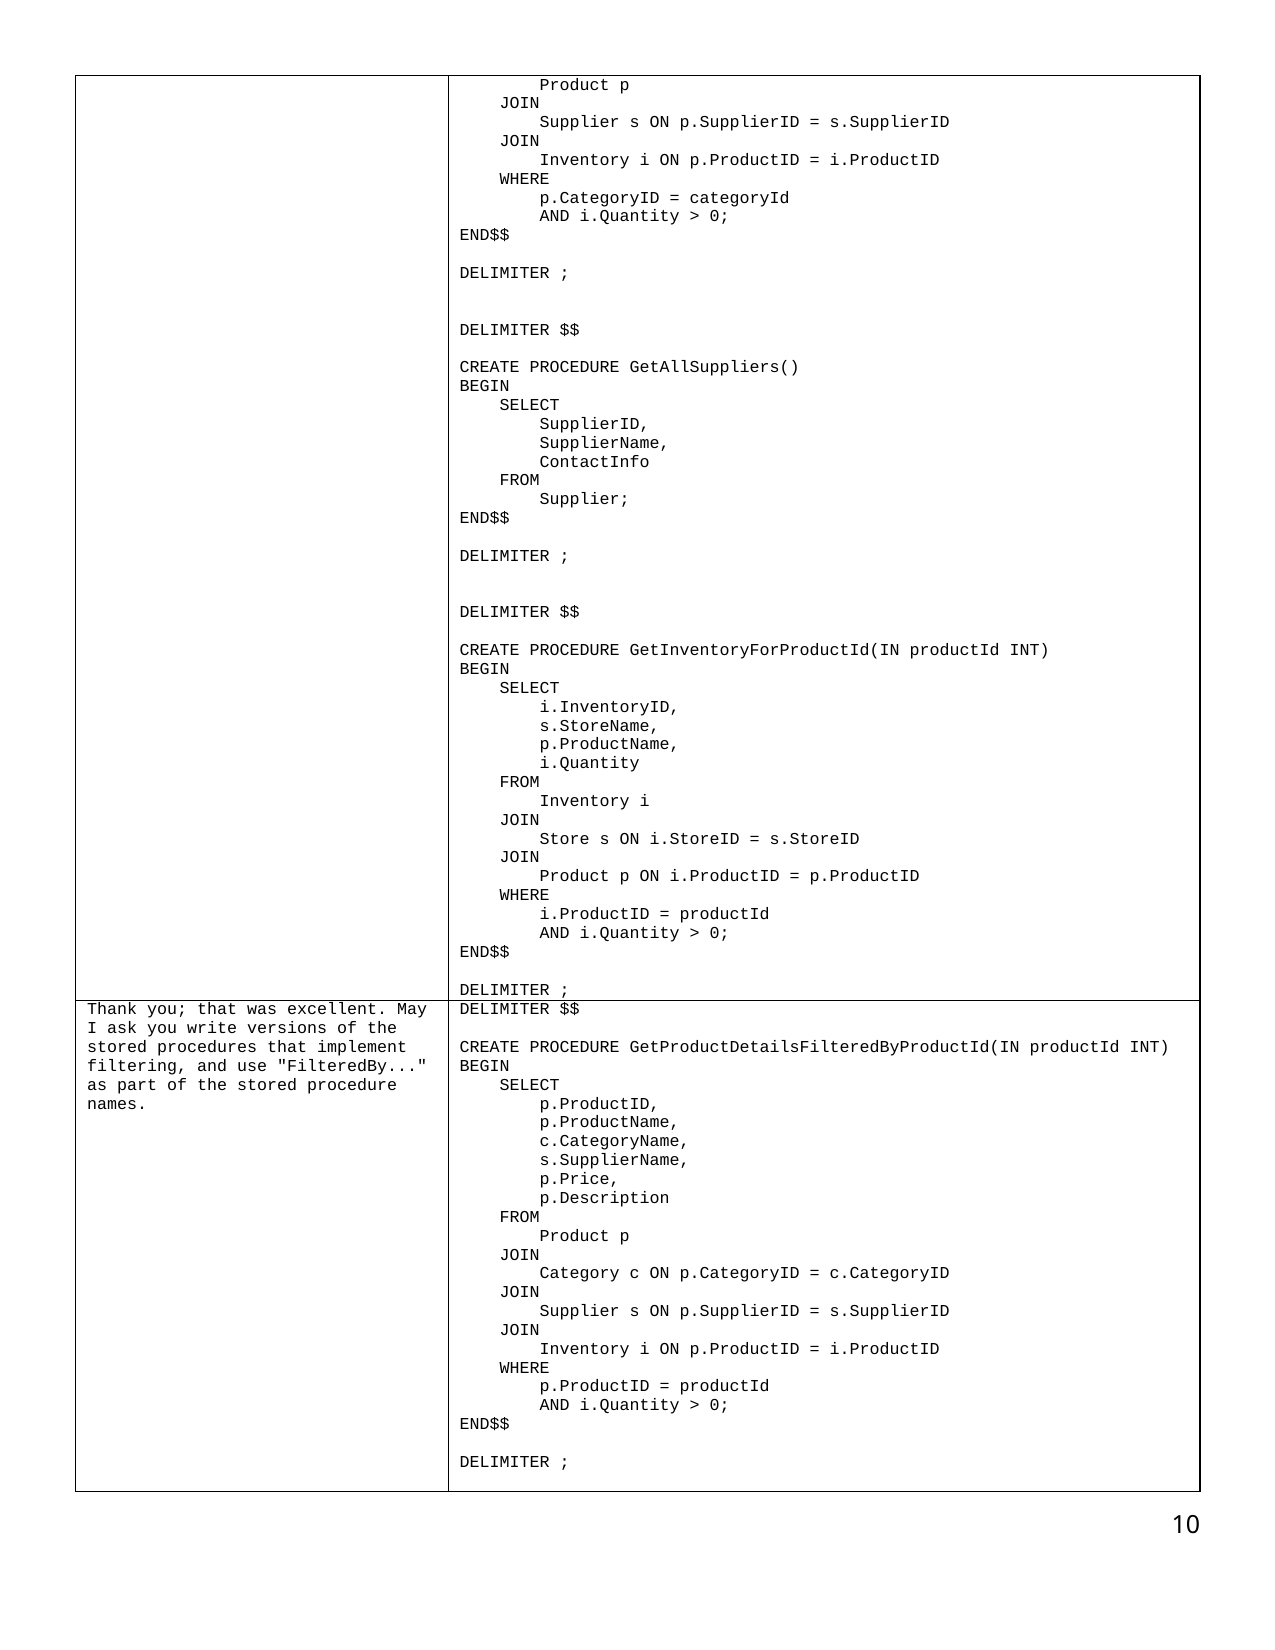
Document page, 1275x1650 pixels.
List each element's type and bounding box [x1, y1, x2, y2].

table_cell [76, 1001, 448, 1491]
table_cell [76, 76, 448, 1000]
table_cell [449, 76, 1199, 1000]
table_cell [449, 1001, 1199, 1491]
